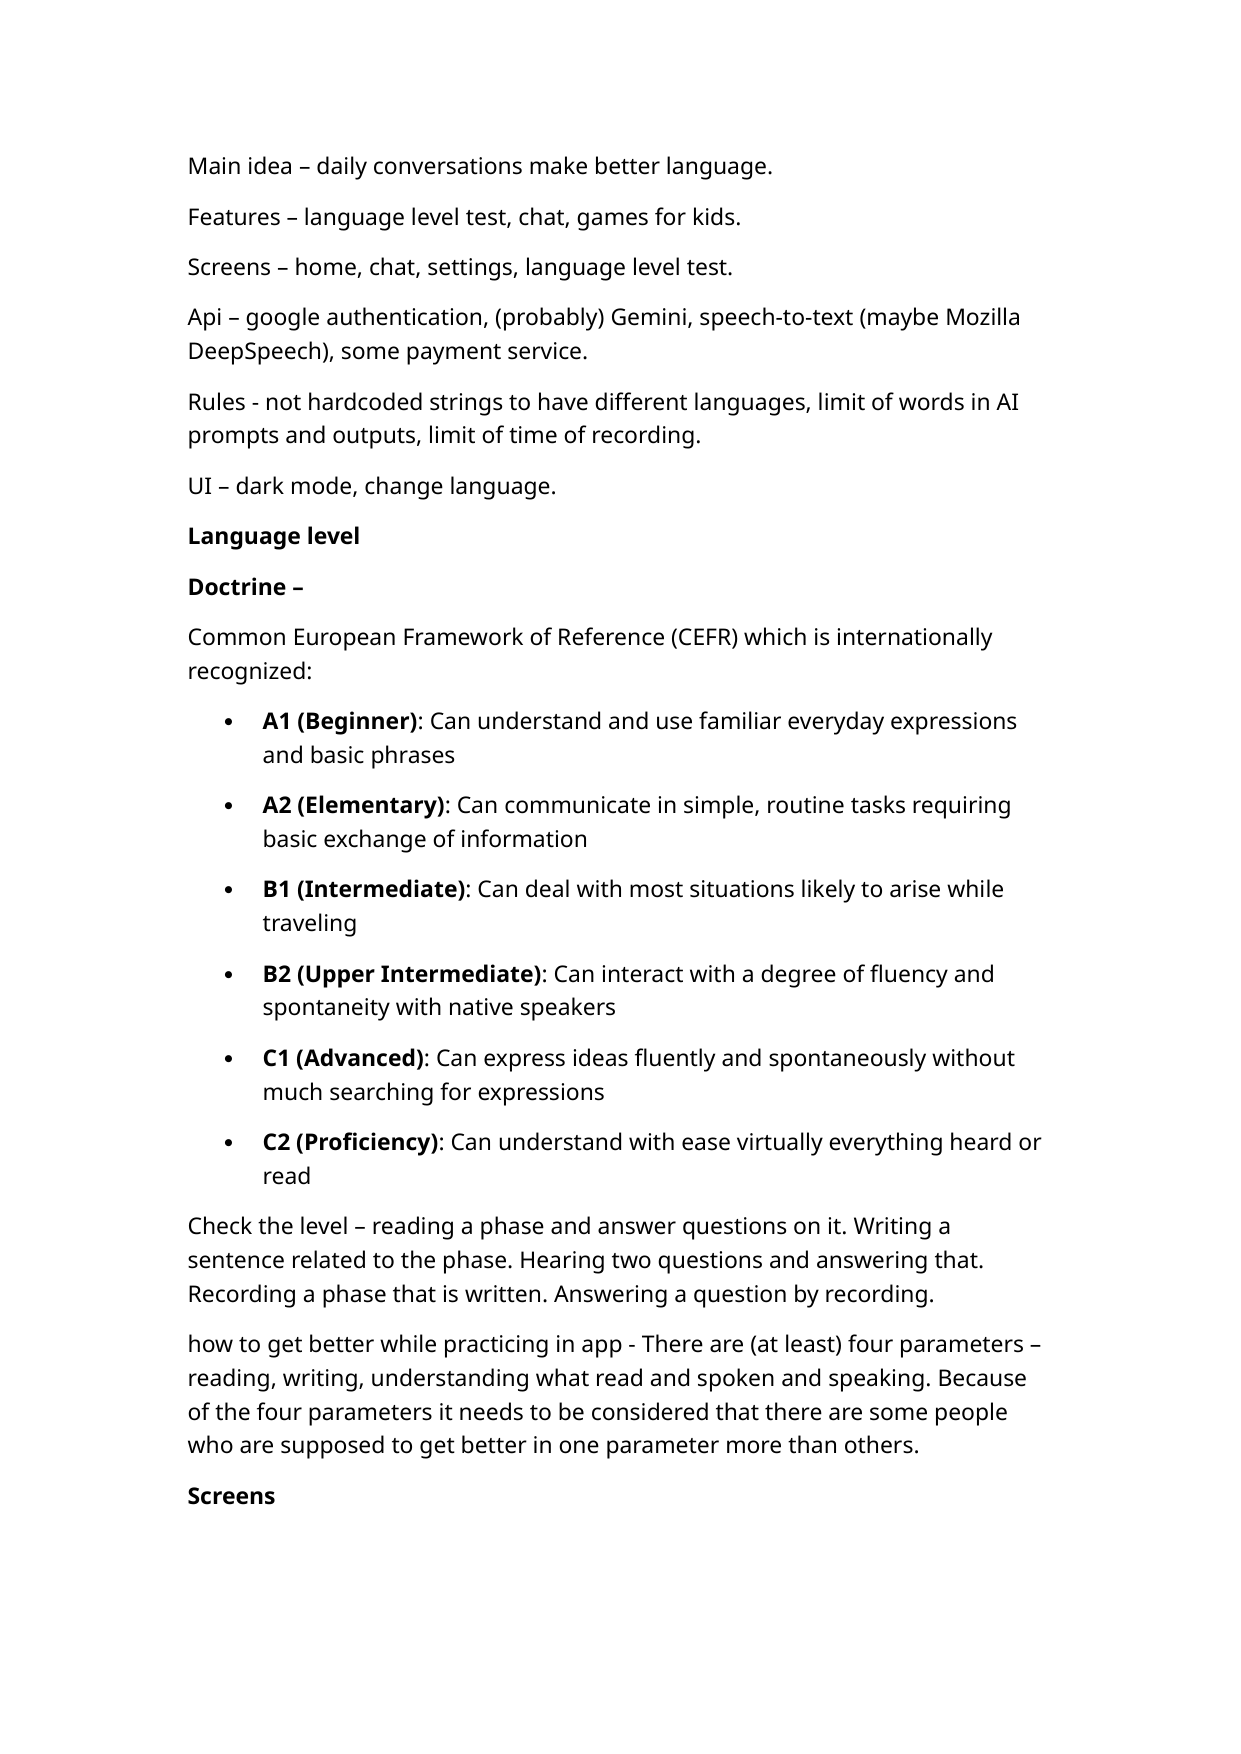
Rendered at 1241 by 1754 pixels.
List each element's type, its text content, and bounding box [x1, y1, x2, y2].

text UI – dark mode, change language. [187, 469, 1053, 501]
text Doctrine – [187, 570, 1053, 602]
list C2 (Proficiency): Can understand with ease virtually everything heard or read [225, 1126, 1053, 1191]
text Features – language level test, chat, games for kids. [187, 200, 1053, 232]
text Common European Framework of Reference (CEFR) which is internationally recognized: [187, 621, 1053, 686]
list A1 (Beginner): Can understand and use familiar everyday expressions and basic phrases [225, 705, 1053, 770]
list A2 (Elementary): Can communicate in simple, routine tasks requiring basic exchange of information [225, 789, 1053, 854]
text Screens – home, chat, settings, language level test. [187, 251, 1053, 282]
text Screens [187, 1479, 1053, 1511]
list B1 (Intermediate): Can deal with most situations likely to arise while traveling [225, 873, 1053, 938]
list C1 (Advanced): Can express ideas fluently and spontaneously without much searching for expressions [225, 1042, 1053, 1107]
text Api – google authentication, (probably) Gemini, speech-to-text (maybe Mozilla DeepSpeech), some payment service. [187, 301, 1053, 366]
text Check the level – reading a phase and answer questions on it. Writing a sentence related to the phase. Hearing two questions and answering that. Recording a phase that is written. Answering a question by recording. [187, 1210, 1053, 1309]
text how to get better while practicing in app - There are (at least) four parameters – reading, writing, understanding what read and spoken and speaking. Because of the four parameters it needs to be considered that there are some people who are supposed to get better in one parameter more than others. [187, 1328, 1053, 1460]
text Main idea – daily conversations make better language. [187, 150, 1053, 181]
list B2 (Upper Intermediate): Can interact with a degree of fluency and spontaneity with native speakers [225, 957, 1053, 1022]
text Rules - not hardcoded strings to have different languages, limit of words in AI prompts and outputs, limit of time of recording. [187, 385, 1053, 450]
text Language level [187, 520, 1053, 551]
